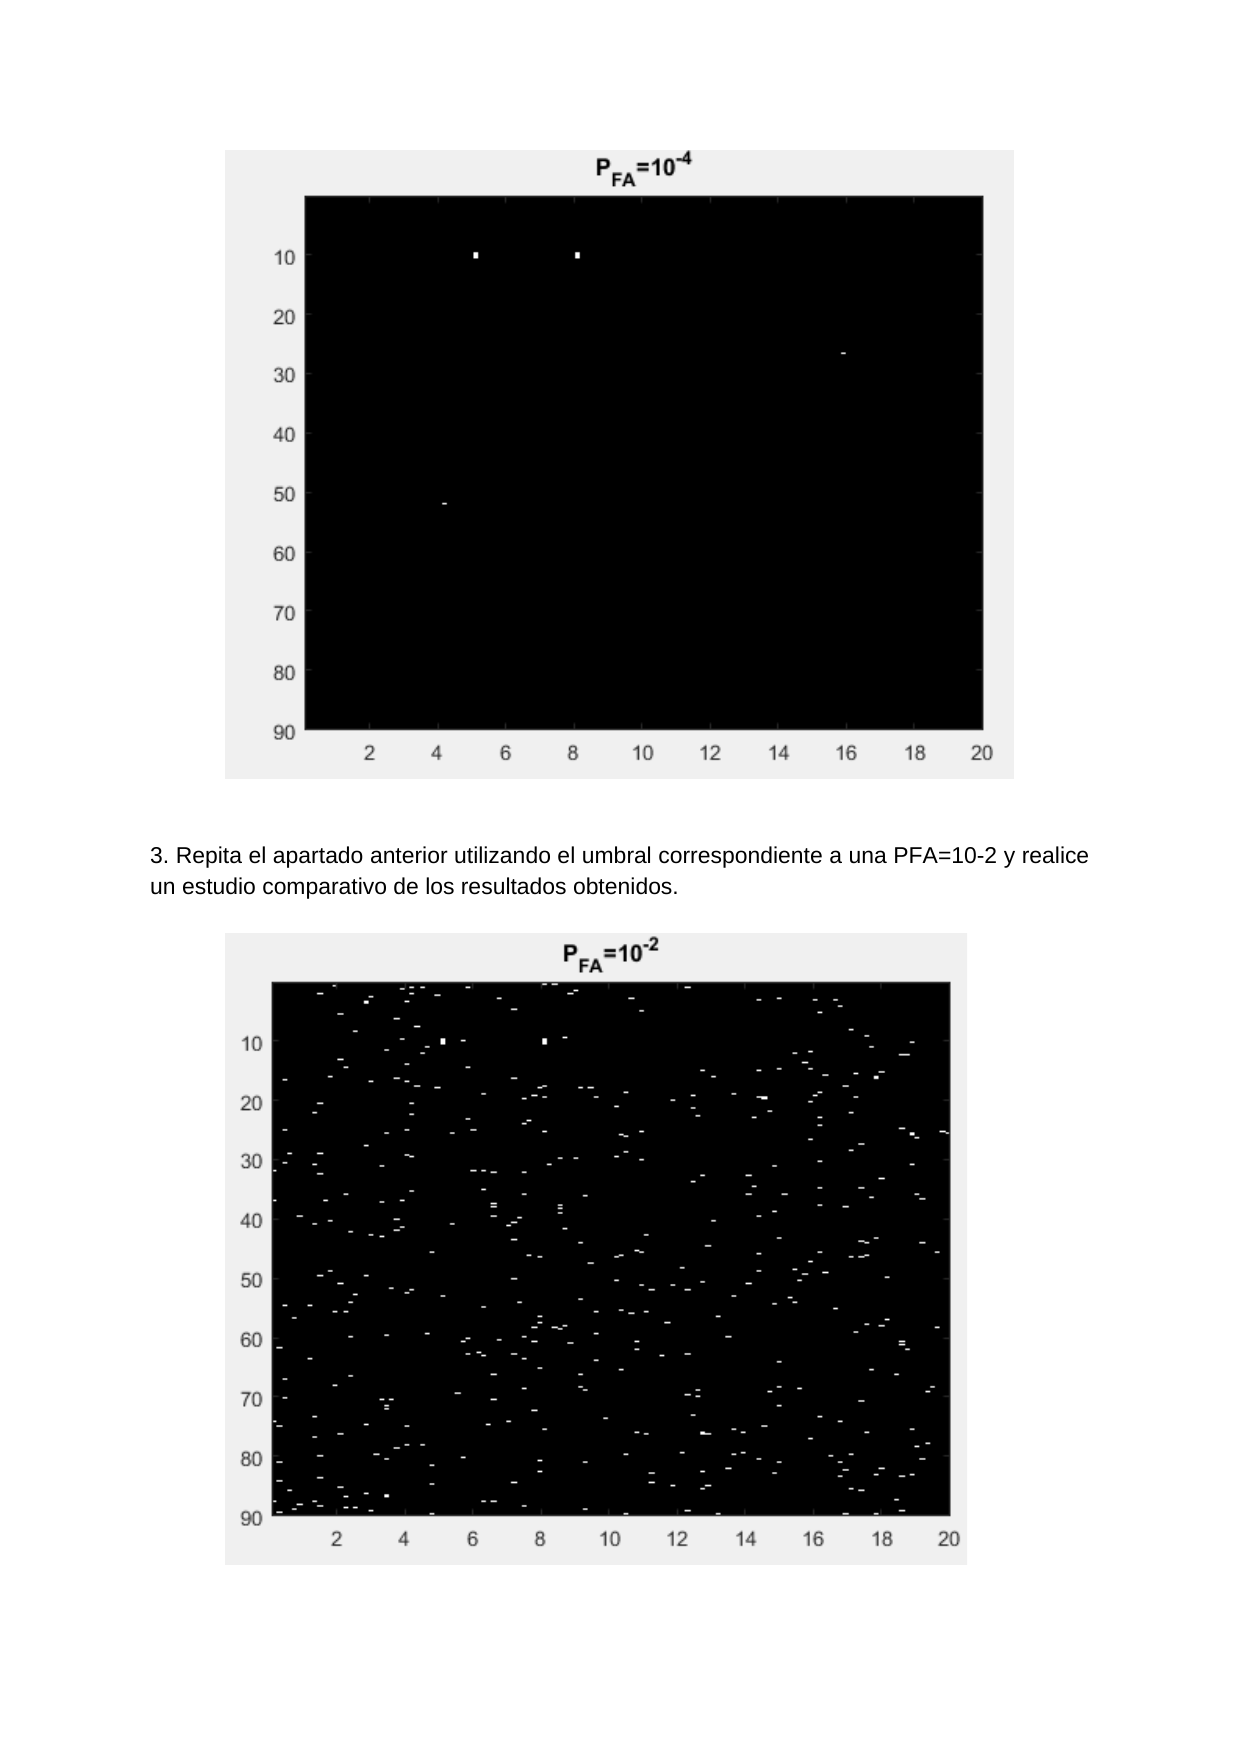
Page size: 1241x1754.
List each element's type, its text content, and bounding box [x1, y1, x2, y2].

picture [225, 933, 968, 1565]
picture [225, 150, 1014, 779]
text 3. Repita el apartado anterior utilizando el umbral correspondiente a una PFA=10-2 y realice un estudio comparativo de los resultados obtenidos. [150, 842, 1090, 899]
